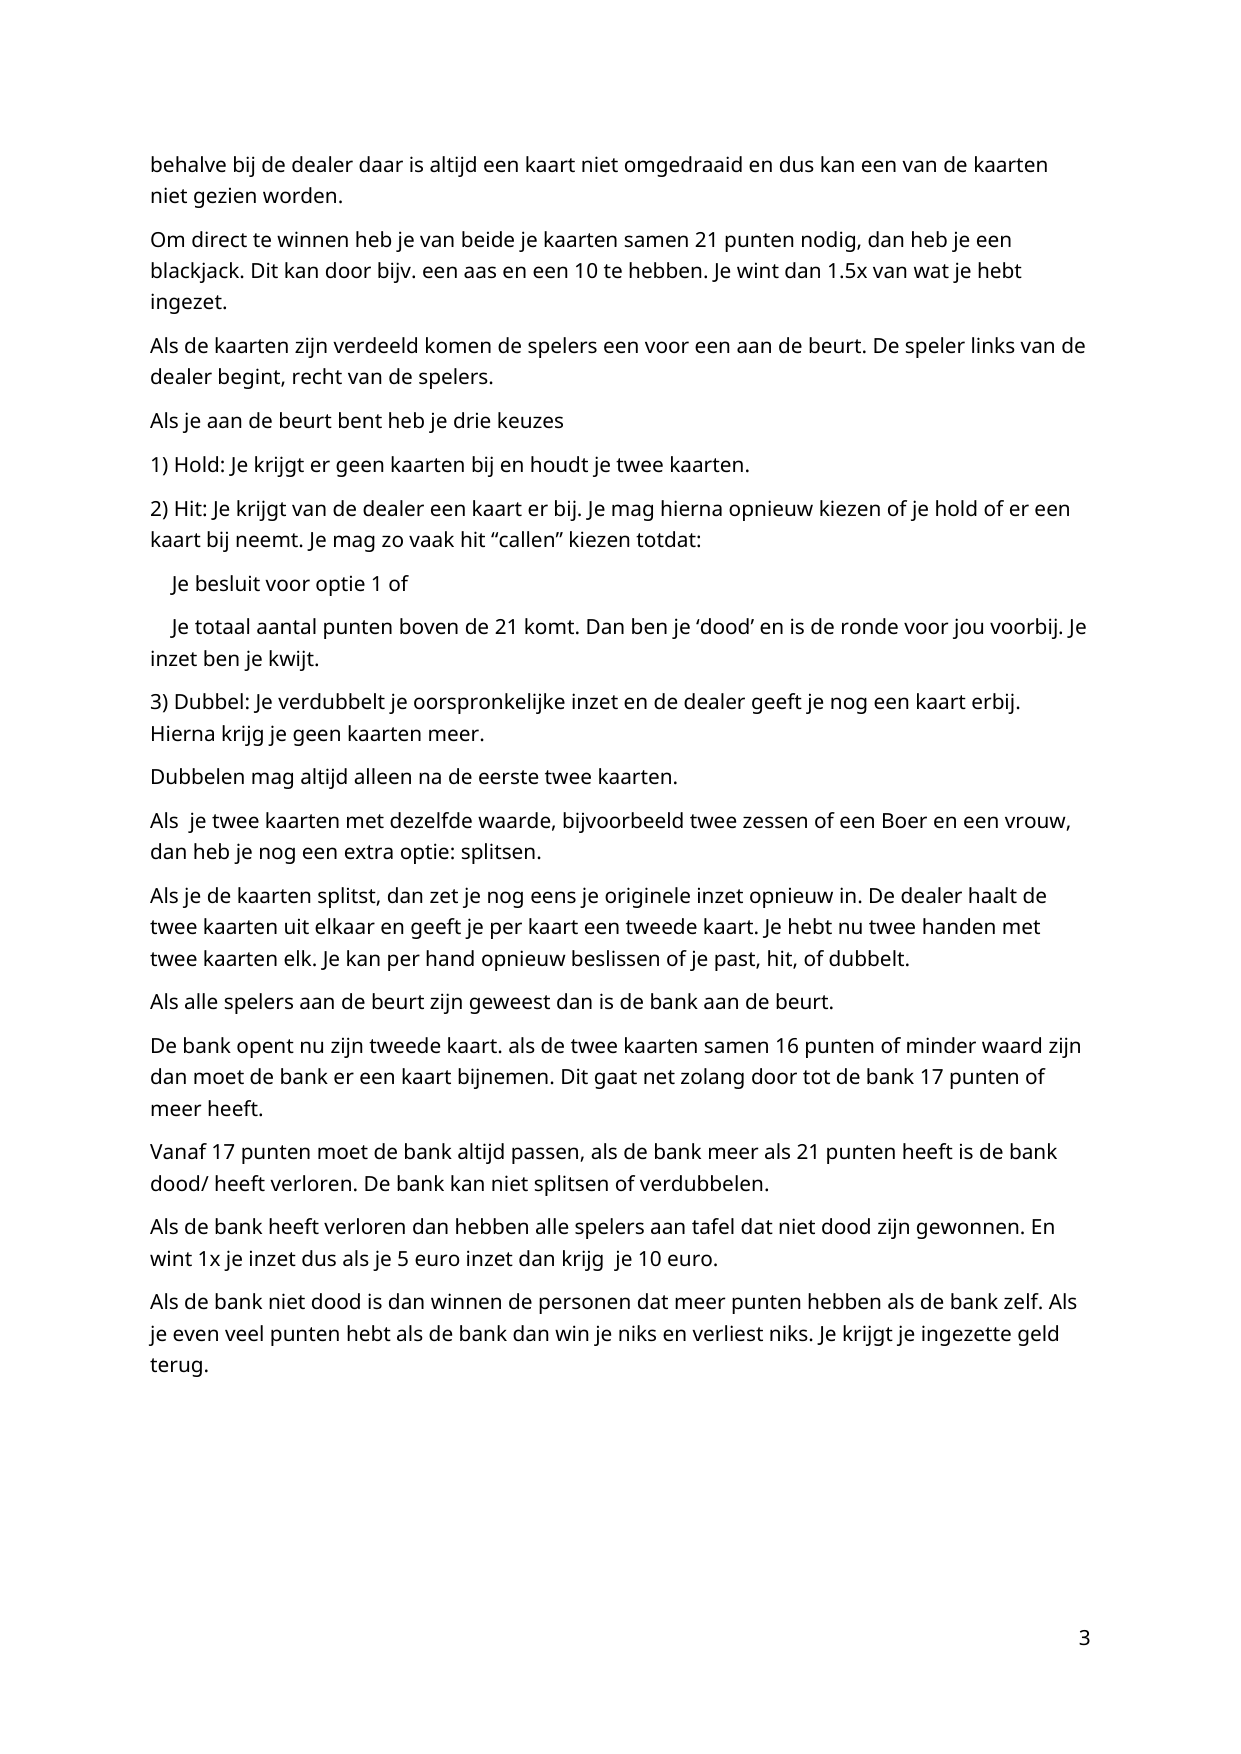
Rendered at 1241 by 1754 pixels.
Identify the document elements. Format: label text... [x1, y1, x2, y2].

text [150, 150, 1090, 210]
text 3) Dubbel: Je verdubbelt je oorspronkelijke inzet en de dealer geeft je nog een kaart erbij. Hierna krijg je geen kaarten meer. [150, 687, 1090, 747]
text Als de bank heeft verloren dan hebben alle spelers aan tafel dat niet dood zijn gewonnen. En wint 1x je inzet dus als je 5 euro inzet dan krijg je 10 euro. [150, 1212, 1090, 1272]
text 2) Hit: Je krijgt van de dealer een kaart er bij. Je mag hierna opnieuw kiezen of je hold of er een kaart bij neemt. Je mag zo vaak hit “callen” kiezen totdat: [150, 494, 1090, 553]
text Dubbelen mag altijd alleen na de eerste twee kaarten. [150, 762, 1090, 791]
text Als de bank niet dood is dan winnen de personen dat meer punten hebben als de bank zelf. Als je even veel punten hebt als de bank dan win je niks en verliest niks. Je krijgt je ingezette geld terug. [150, 1287, 1090, 1378]
text Als je twee kaarten met dezelfde waarde, bijvoorbeeld twee zessen of een Boer en een vrouw, dan heb je nog een extra optie: splitsen. [150, 806, 1090, 866]
text Vanaf 17 punten moet de bank altijd passen, als de bank meer als 21 punten heeft is de bank dood/ heeft verloren. De bank kan niet splitsen of verdubbelen. [150, 1137, 1090, 1197]
text Als de kaarten zijn verdeeld komen de spelers een voor een aan de beurt. De speler links van de dealer begint, recht van de spelers. [150, 331, 1090, 391]
text Je totaal aantal punten boven de 21 komt. Dan ben je ‘dood’ en is de ronde voor jou voorbij. Je inzet ben je kwijt. [150, 612, 1090, 672]
text Als alle spelers aan de beurt zijn geweest dan is de bank aan de beurt. [150, 987, 1090, 1016]
text Om direct te winnen heb je van beide je kaarten samen 21 punten nodig, dan heb je een blackjack. Dit kan door bijv. een aas en een 10 te hebben. Je wint dan 1.5x van wat je hebt ingezet. [150, 225, 1090, 316]
text De bank opent nu zijn tweede kaart. als de twee kaarten samen 16 punten of minder waard zijn dan moet de bank er een kaart bijnemen. Dit gaat net zolang door tot de bank 17 punten of meer heeft. [150, 1031, 1090, 1122]
text Als je de kaarten splitst, dan zet je nog eens je originele inzet opnieuw in. De dealer haalt de twee kaarten uit elkaar en geeft je per kaart een tweede kaart. Je hebt nu twee handen met twee kaarten elk. Je kan per hand opnieuw beslissen of je past, hit, of dubbelt. [150, 881, 1090, 972]
text 1) Hold: Je krijgt er geen kaarten bij en houdt je twee kaarten. [150, 450, 1090, 478]
text Als je aan de beurt bent heb je drie keuzes [150, 406, 1090, 435]
text Je besluit voor optie 1 of [150, 569, 1090, 597]
